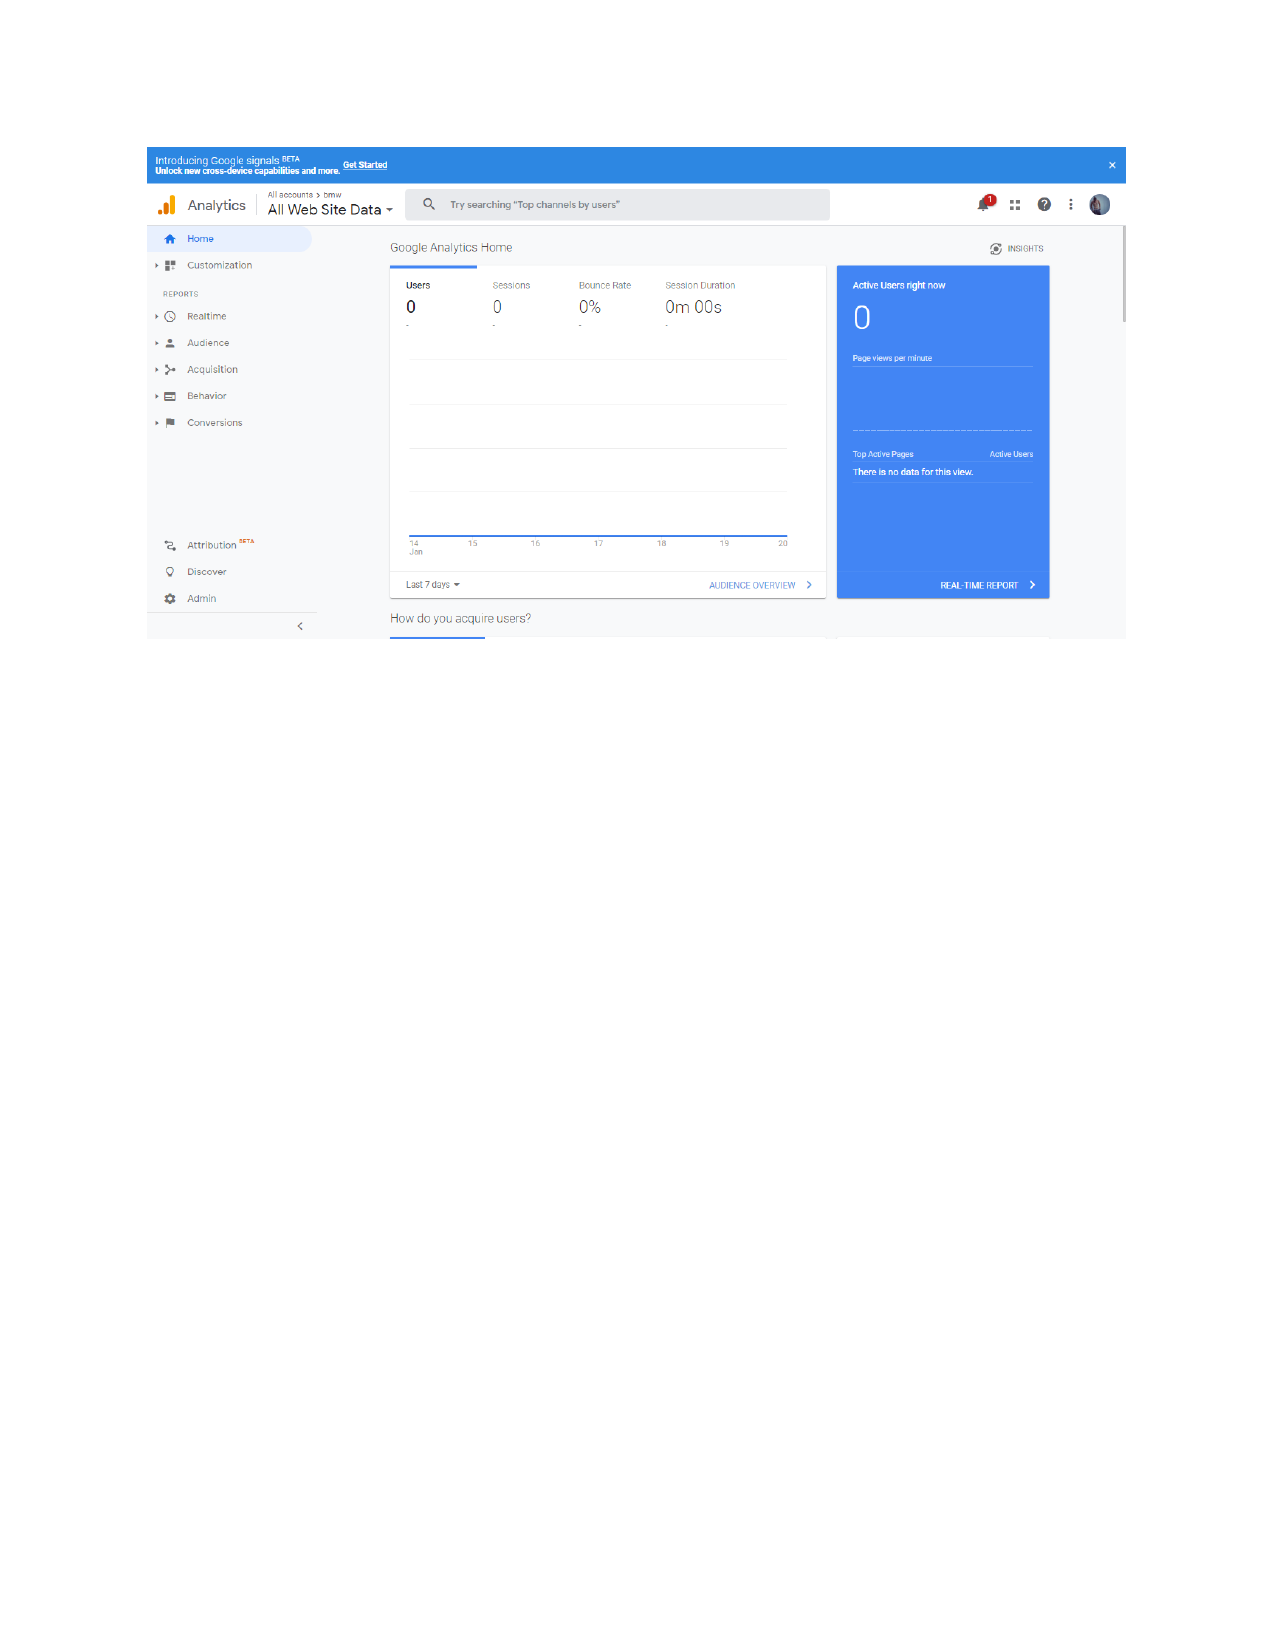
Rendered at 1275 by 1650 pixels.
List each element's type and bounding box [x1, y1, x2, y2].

picture [147, 147, 1126, 639]
